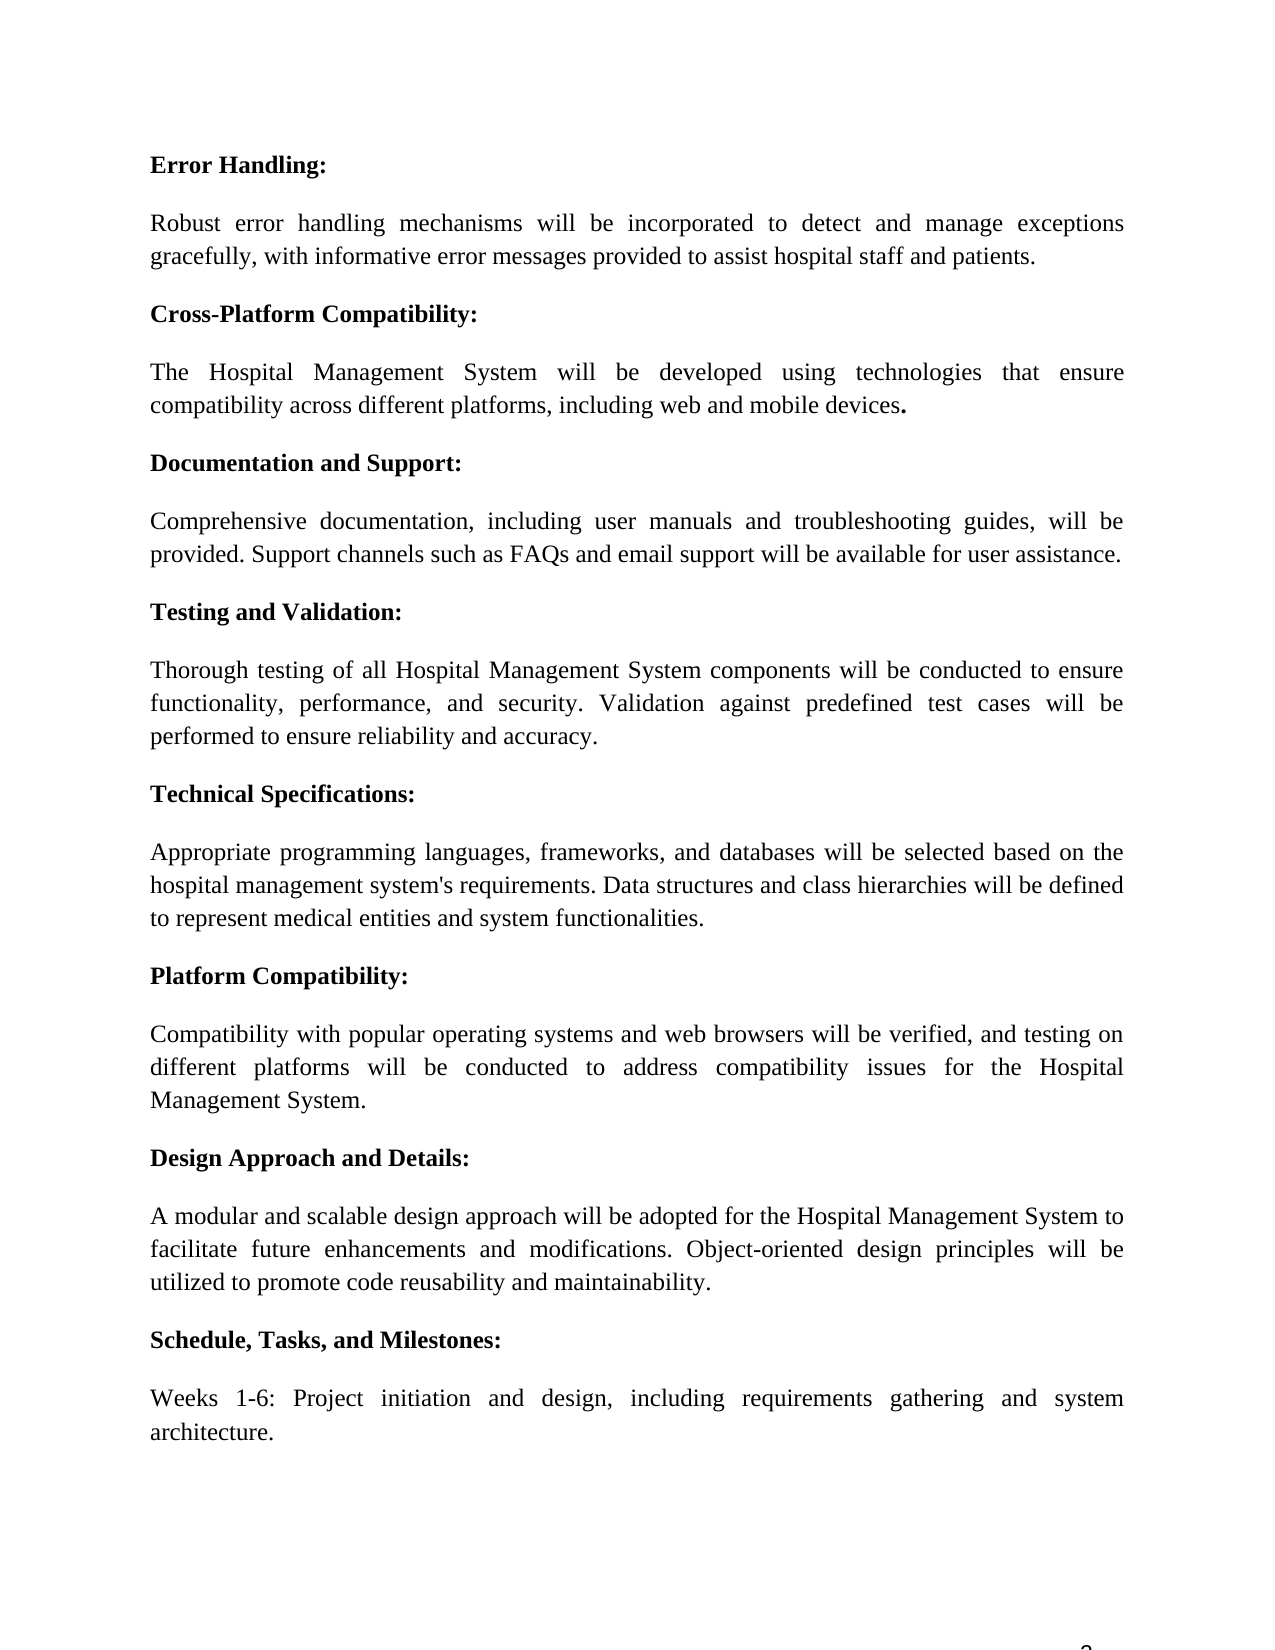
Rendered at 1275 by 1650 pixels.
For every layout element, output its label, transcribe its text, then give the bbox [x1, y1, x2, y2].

text Robust error handling mechanisms will be incorporated to detect and manage exceptions gracefully, with informative error messages provided to assist hospital staff and patients. [150, 208, 1125, 270]
text Cross-Platform Compatibility: [150, 299, 1125, 328]
text The Hospital Management System will be developed using technologies that ensure compatibility across different platforms, including web and mobile devices. [150, 357, 1125, 419]
text Platform Compatibility: [150, 961, 1125, 990]
text A modular and scalable design approach will be adopted for the Hospital Management System to facilitate future enhancements and modifications. Object-oriented design principles will be utilized to promote code reusability and maintainability. [150, 1201, 1125, 1296]
text Technical Specifications: [150, 779, 1125, 808]
text Weeks 1-6: Project initiation and design, including requirements gathering and system architecture. [150, 1383, 1125, 1445]
text Documentation and Support: [150, 448, 1125, 477]
text Design Approach and Details: [150, 1143, 1125, 1172]
text Comprehensive documentation, including user manuals and troubleshooting guides, will be provided. Support channels such as FAQs and email support will be available for user assistance. [150, 506, 1125, 568]
text Compatibility with popular operating systems and web browsers will be verified, and testing on different platforms will be conducted to address compatibility issues for the Hospital Management System. [150, 1019, 1125, 1114]
text Error Handling: [150, 150, 1125, 179]
text Schedule, Tasks, and Milestones: [150, 1326, 1125, 1354]
text Testing and Validation: [150, 597, 1125, 626]
text Appropriate programming languages, frameworks, and databases will be selected based on the hospital management system's requirements. Data structures and class hierarchies will be defined to represent medical entities and system functionalities. [150, 837, 1125, 932]
text Thorough testing of all Hospital Management System components will be conducted to ensure functionality, performance, and security. Validation against predefined test cases will be performed to ensure reliability and accuracy. [150, 655, 1125, 750]
